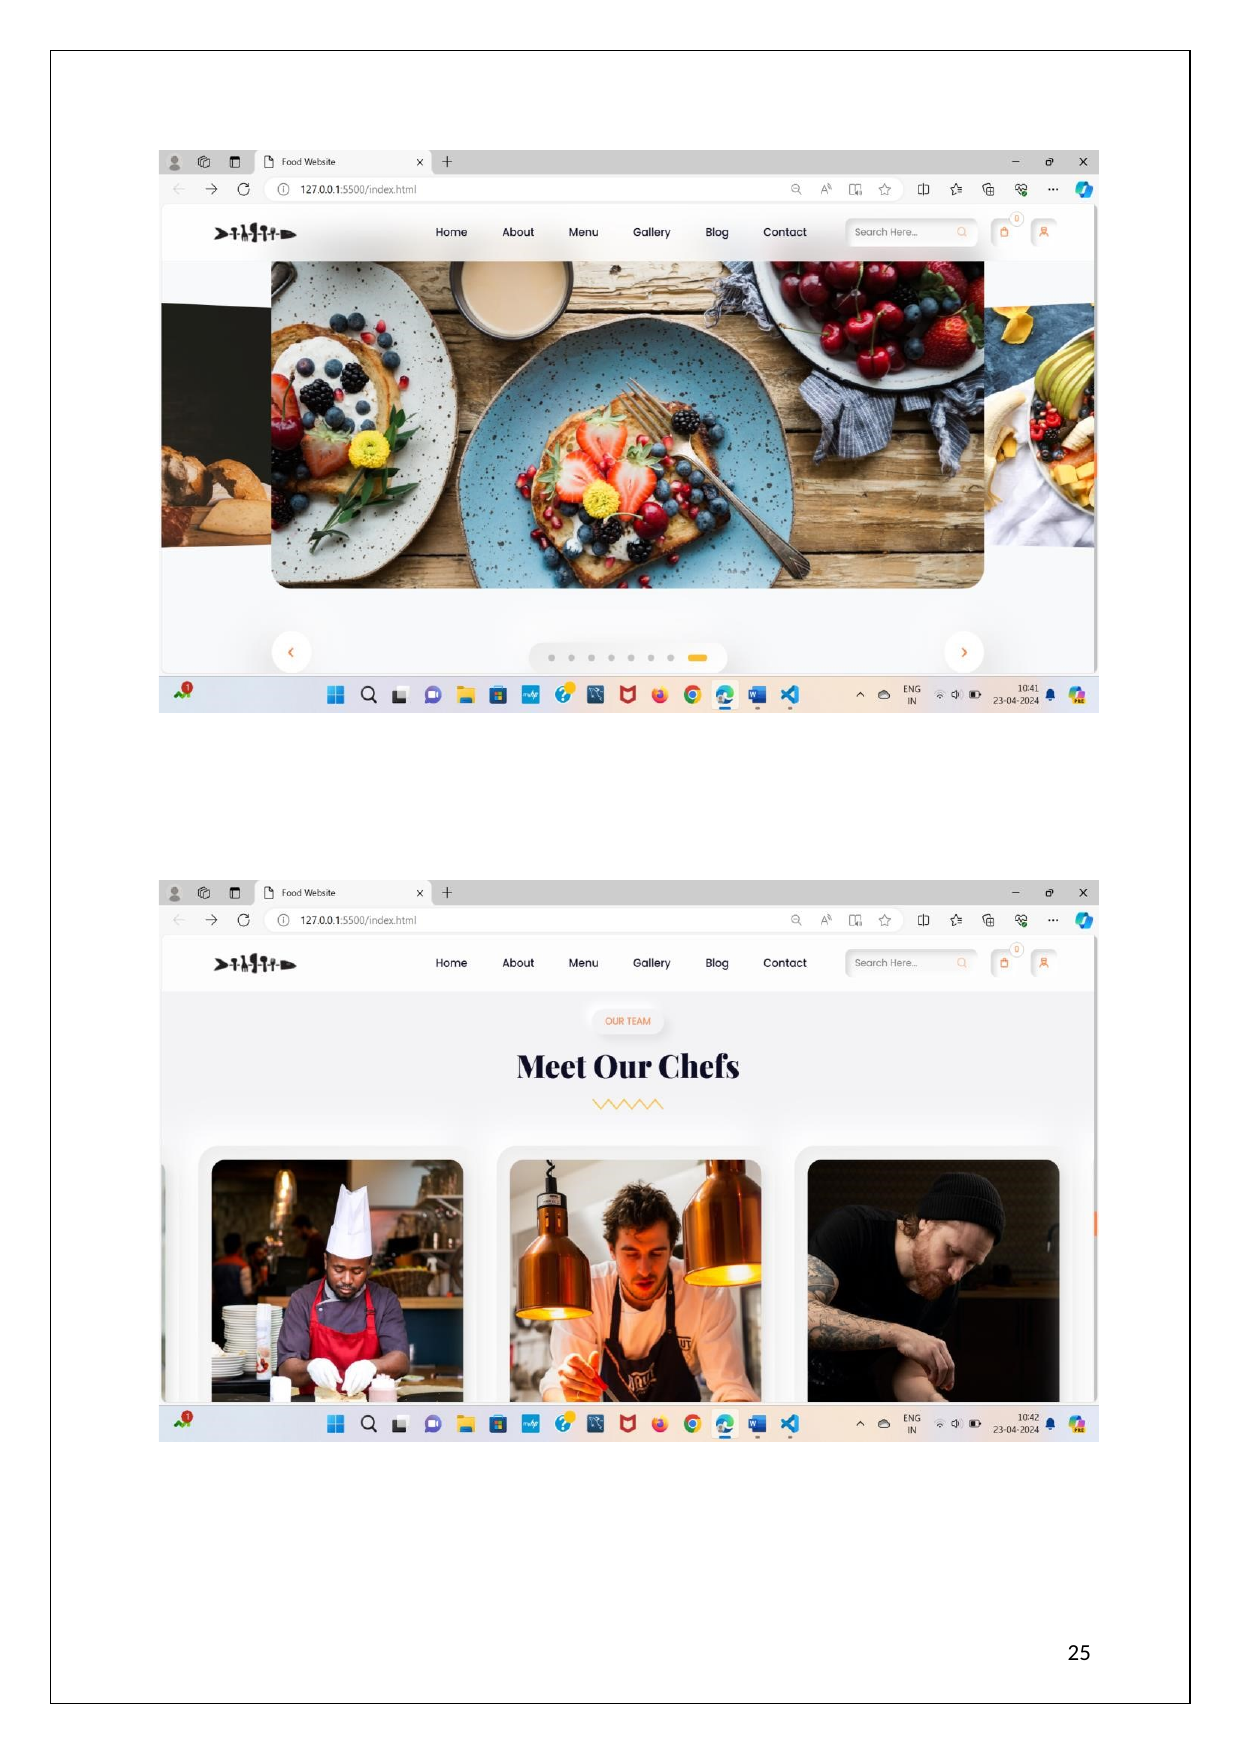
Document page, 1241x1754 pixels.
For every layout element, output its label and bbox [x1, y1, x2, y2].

picture [158, 150, 1099, 713]
picture [158, 880, 1099, 1442]
